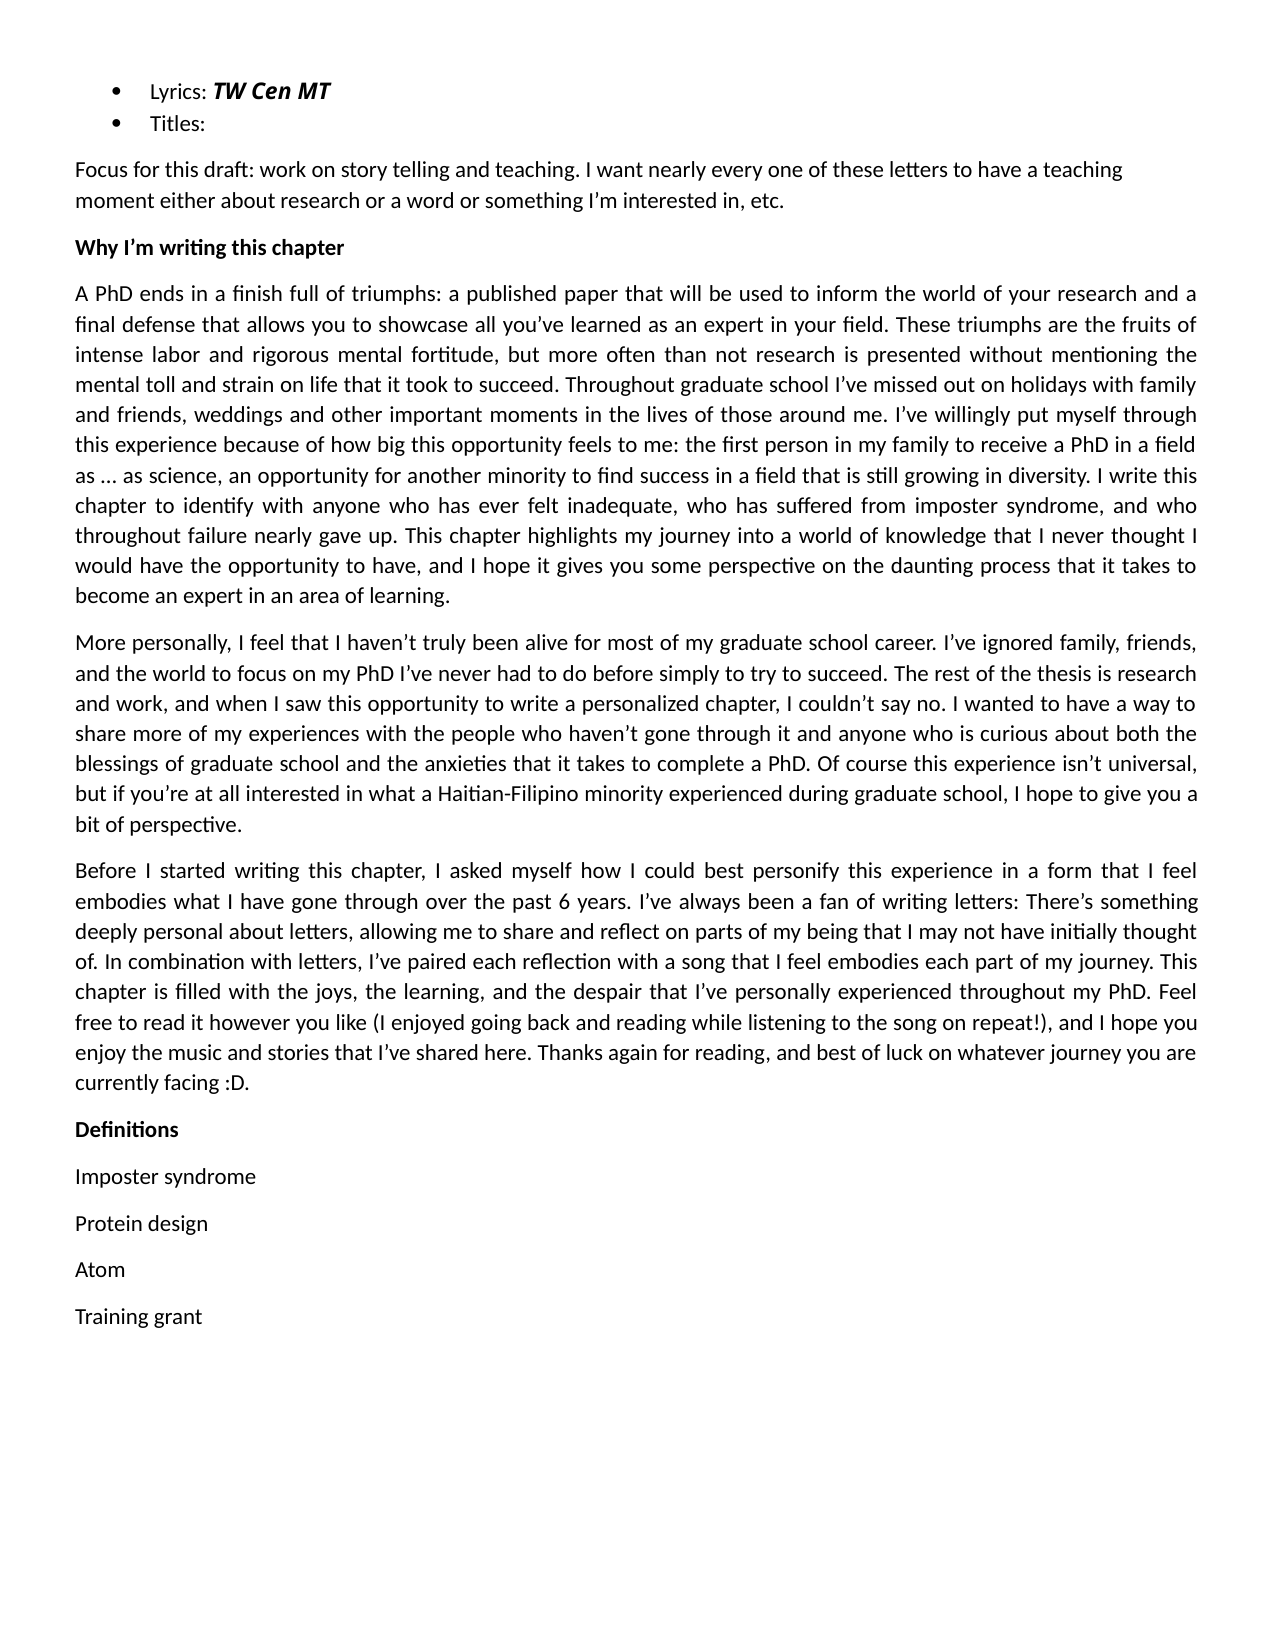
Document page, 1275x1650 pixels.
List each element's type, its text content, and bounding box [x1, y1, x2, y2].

list Lyrics: TW Cen MT [112, 75, 1200, 106]
text Protein design [75, 1209, 1200, 1237]
text Definitions [75, 1115, 1200, 1143]
text More personally, I feel that I haven’t truly been alive for most of my graduate school career. I’ve ignored family, friends, and the world to focus on my PhD I’ve never had to do before simply to try to succeed. The rest of the thesis is research and work, and when I saw this opportunity to write a personalized chapter, I couldn’t say no. I wanted to have a way to share more of my experiences with the people who haven’t gone through it and anyone who is curious about both the blessings of graduate school and the anxieties that it takes to complete a PhD. Of course this experience isn’t universal, but if you’re at all interested in what a Haitian-Filipino minority experienced during graduate school, I hope to give you a bit of perspective. [75, 628, 1200, 838]
text A PhD ends in a finish full of triumphs: a published paper that will be used to inform the world of your research and a final defense that allows you to showcase all you’ve learned as an expert in your field. These triumphs are the fruits of intense labor and rigorous mental fortitude, but more often than not research is presented without mentioning the mental toll and strain on life that it took to succeed. Throughout graduate school I’ve missed out on holidays with family and friends, weddings and other important moments in the lives of those around me. I’ve willingly put myself through this experience because of how big this opportunity feels to me: the first person in my family to receive a PhD in a field as … as science, an opportunity for another minority to find success in a field that is still growing in diversity. I write this chapter to identify with anyone who has ever felt inadequate, who has suffered from imposter syndrome, and who throughout failure nearly gave up. This chapter highlights my journey into a world of knowledge that I never thought I would have the opportunity to have, and I hope it gives you some perspective on the daunting process that it takes to become an expert in an area of learning. [75, 279, 1200, 610]
text Before I started writing this chapter, I asked myself how I could best personify this experience in a form that I feel embodies what I have gone through over the past 6 years. I’ve always been a fan of writing letters: There’s something deeply personal about letters, allowing me to share and reflect on parts of my being that I may not have initially thought of. In combination with letters, I’ve paired each reflection with a song that I feel embodies each part of my journey. This chapter is filled with the joys, the learning, and the despair that I’ve personally experienced throughout my PhD. Feel free to read it however you like (I enjoyed going back and reading while listening to the song on repeat!), and I hope you enjoy the music and stories that I’ve shared here. Thanks again for reading, and best of luck on whatever journey you are currently facing :D. [75, 857, 1200, 1096]
text Atom [75, 1256, 1200, 1284]
text Training grant [75, 1302, 1200, 1331]
text Focus for this draft: work on story telling and teaching. I want nearly every one of these letters to have a teaching moment either about research or a word or something I’m interested in, etc. [75, 156, 1200, 214]
text Why I’m writing this chapter [75, 233, 1200, 261]
list Titles: [112, 109, 1200, 137]
text Imposter syndrome [75, 1162, 1200, 1190]
